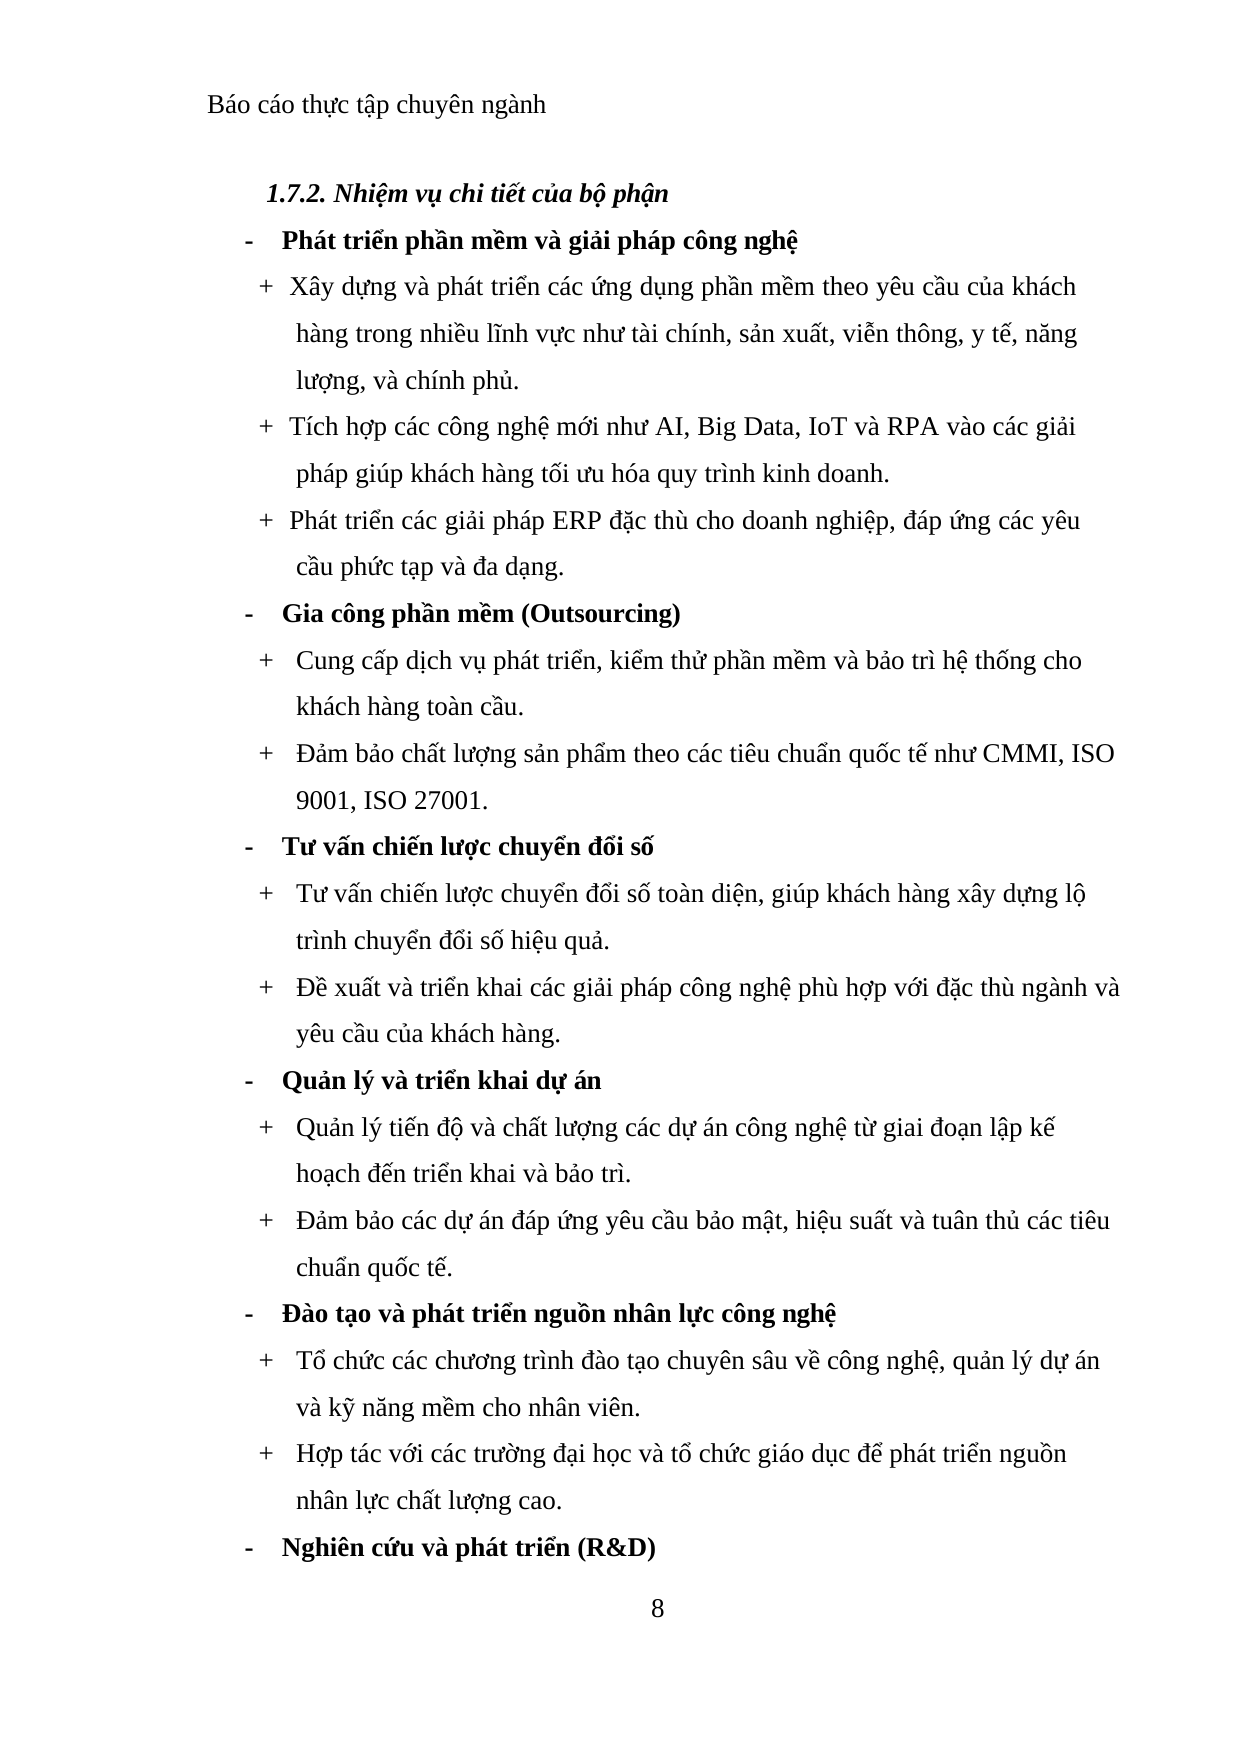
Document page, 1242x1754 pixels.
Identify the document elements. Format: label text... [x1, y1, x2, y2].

text + Phát triển các giải pháp ERP đặc thù cho doanh nghiệp, đáp ứng các yêu cầu phức tạp và đa dạng. [258, 504, 1081, 582]
list Quản lý và triển khai dự án [244, 1064, 1210, 1095]
text + Đề xuất và triển khai các giải pháp công nghệ phù hợp với đặc thù ngành và yêu cầu của khách hàng. [258, 971, 1120, 1048]
subtitle Nhiệm vụ chi tiết của bộ phận [266, 177, 1210, 208]
list Gia công phần mềm (Outsourcing) [244, 597, 1210, 628]
list Đào tạo và phát triển nguồn nhân lực công nghệ [244, 1297, 1210, 1328]
text + Tư vấn chiến lược chuyển đổi số toàn diện, giúp khách hàng xây dựng lộ trình chuyển đổi số hiệu quả. [258, 877, 1086, 955]
text + Cung cấp dịch vụ phát triển, kiểm thử phần mềm và bảo trì hệ thống cho khách hàng toàn cầu. [258, 644, 1082, 722]
list Tư vấn chiến lược chuyển đổi số [244, 831, 1210, 862]
list Nghiên cứu và phát triển (R&D) [244, 1531, 1210, 1562]
text + Tích hợp các công nghệ mới như AI, Big Data, IoT và RPA vào các giải pháp giúp khách hàng tối ưu hóa quy trình kinh doanh. [258, 411, 1077, 488]
text + Xây dựng và phát triển các ứng dụng phần mềm theo yêu cầu của khách hàng trong nhiều lĩnh vực như tài chính, sản xuất, viễn thông, y tế, năng lượng, và chính phủ. [258, 271, 1077, 395]
text + Hợp tác với các trường đại học và tổ chức giáo dục để phát triển nguồn nhân lực chất lượng cao. [258, 1437, 1067, 1515]
text + Đảm bảo các dự án đáp ứng yêu cầu bảo mật, hiệu suất và tuân thủ các tiêu chuẩn quốc tế. [258, 1204, 1110, 1282]
text + Đảm bảo chất lượng sản phẩm theo các tiêu chuẩn quốc tế như CMMI, ISO 9001, ISO 27001. [258, 737, 1115, 815]
text + Quản lý tiến độ và chất lượng các dự án công nghệ từ giai đoạn lập kế hoạch đến triển khai và bảo trì. [258, 1111, 1055, 1188]
list Phát triển phần mềm và giải pháp công nghệ [244, 224, 1210, 255]
text + Tổ chức các chương trình đào tạo chuyên sâu về công nghệ, quản lý dự án và kỹ năng mềm cho nhân viên. [258, 1344, 1100, 1422]
